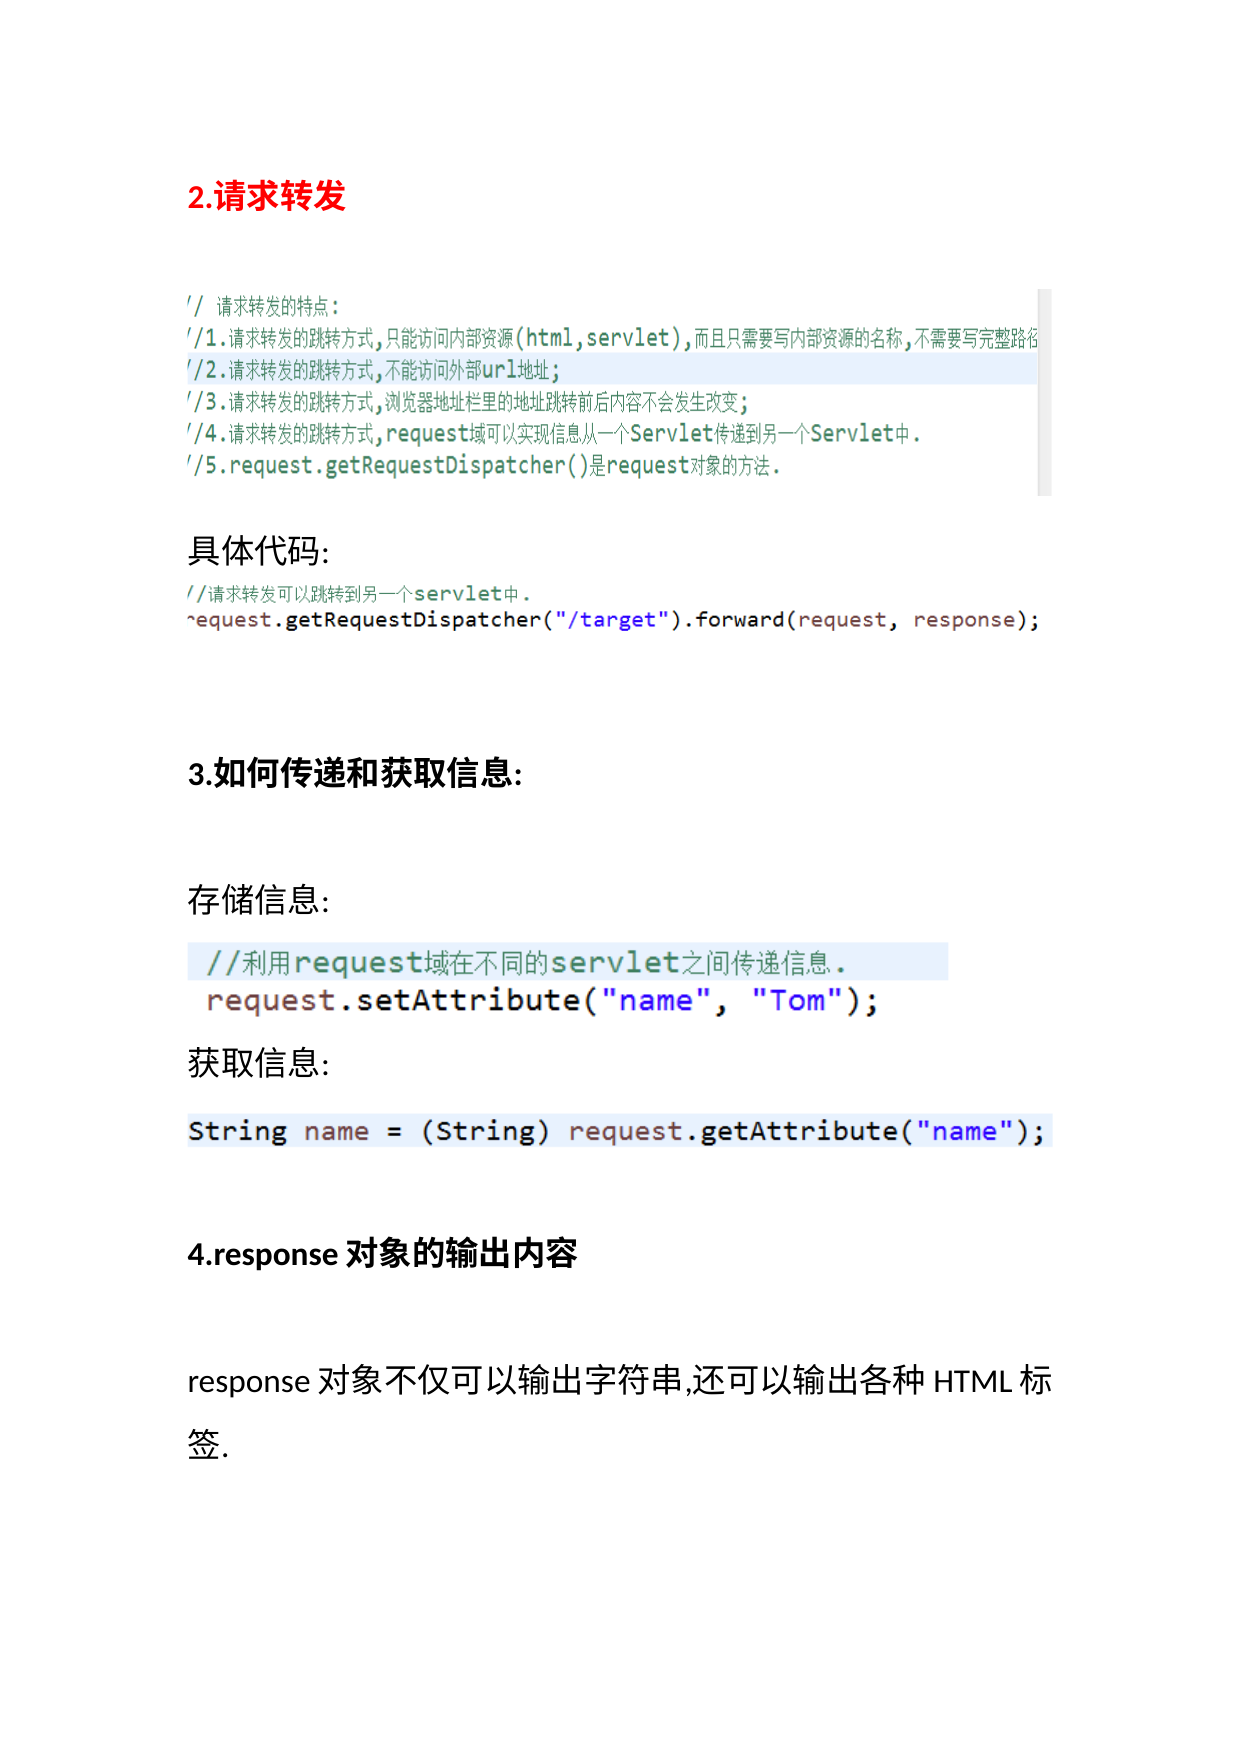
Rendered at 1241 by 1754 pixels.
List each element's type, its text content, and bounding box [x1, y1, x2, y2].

text 具体代码: [187, 517, 1053, 581]
subtitle 3.如何传递和获取信息: [187, 739, 1053, 804]
subtitle 4.response对象的输出内容 [187, 1218, 1053, 1283]
text 存储信息: [187, 866, 1053, 931]
picture [187, 581, 1053, 632]
picture [187, 1093, 1053, 1161]
text 获取信息: [187, 1028, 1053, 1093]
picture [187, 289, 1052, 496]
picture [187, 931, 949, 1020]
text response对象不仅可以输出字符串,还可以输出各种HTML标签. [187, 1345, 1053, 1475]
subtitle 2.请求转发 [187, 162, 1053, 227]
